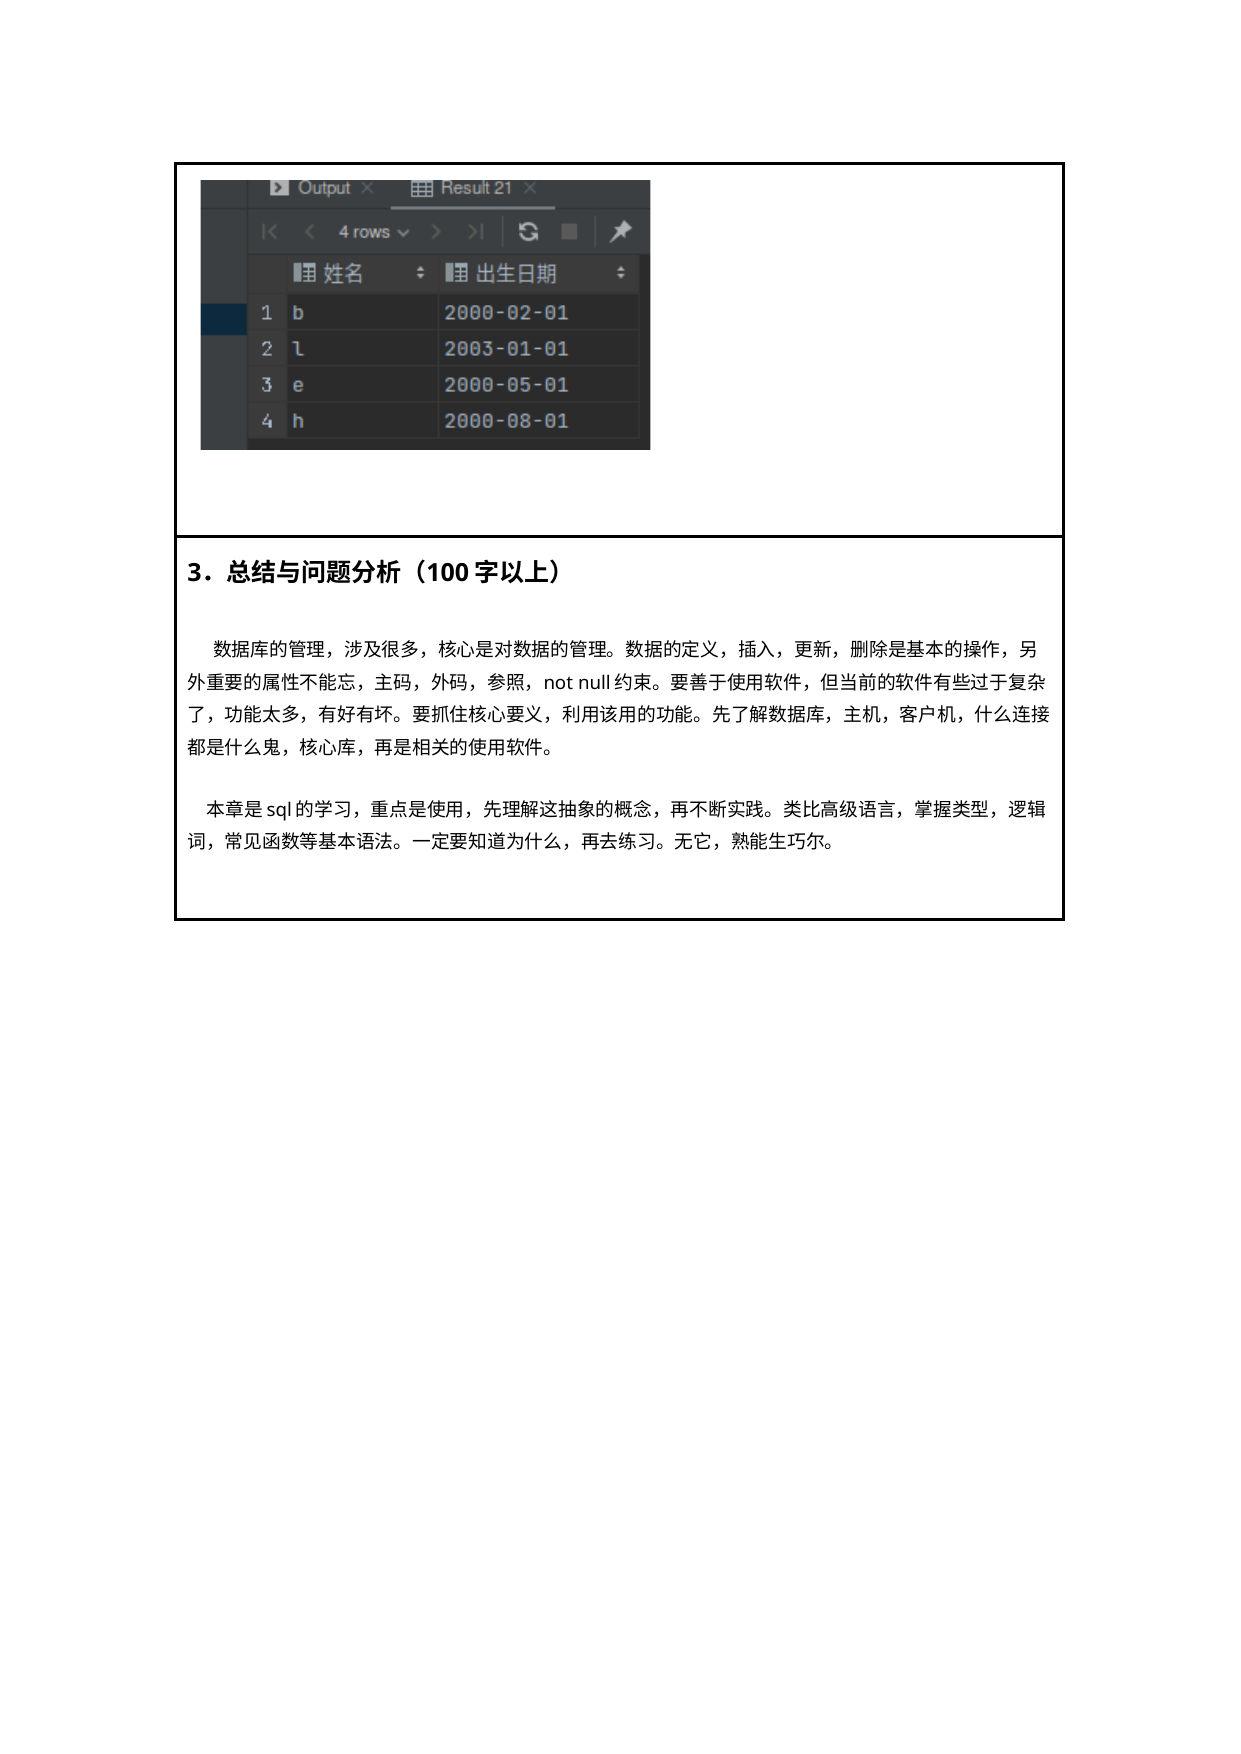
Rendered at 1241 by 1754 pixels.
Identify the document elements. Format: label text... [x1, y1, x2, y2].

table_cell 3．总结与问题分析（100字以上） 数据库的管理，涉及很多，核心是对数据的管理。数据的定义，插入，更新，删除是基本的操作，另外重要的属性不能忘，主码，外码，参照，not null约束。要善于使用软件，但当前的软件有些过于复杂了，功能太多，有好有坏。要抓住核心要义，利用该用的功能。先了解数据库，主机，客户机，什么连接都是什么鬼，核心库，再是相关的使用软件。 本章是sql的学习，重点是使用，先理解这抽象的概念，再不断实践。类比高级语言，掌握类型，逻辑词，常见函数等基本语法。一定要知道为什么，再去练习。无它，熟能生巧尔。 [177, 538, 1062, 918]
picture [200, 180, 651, 450]
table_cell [177, 165, 1062, 535]
